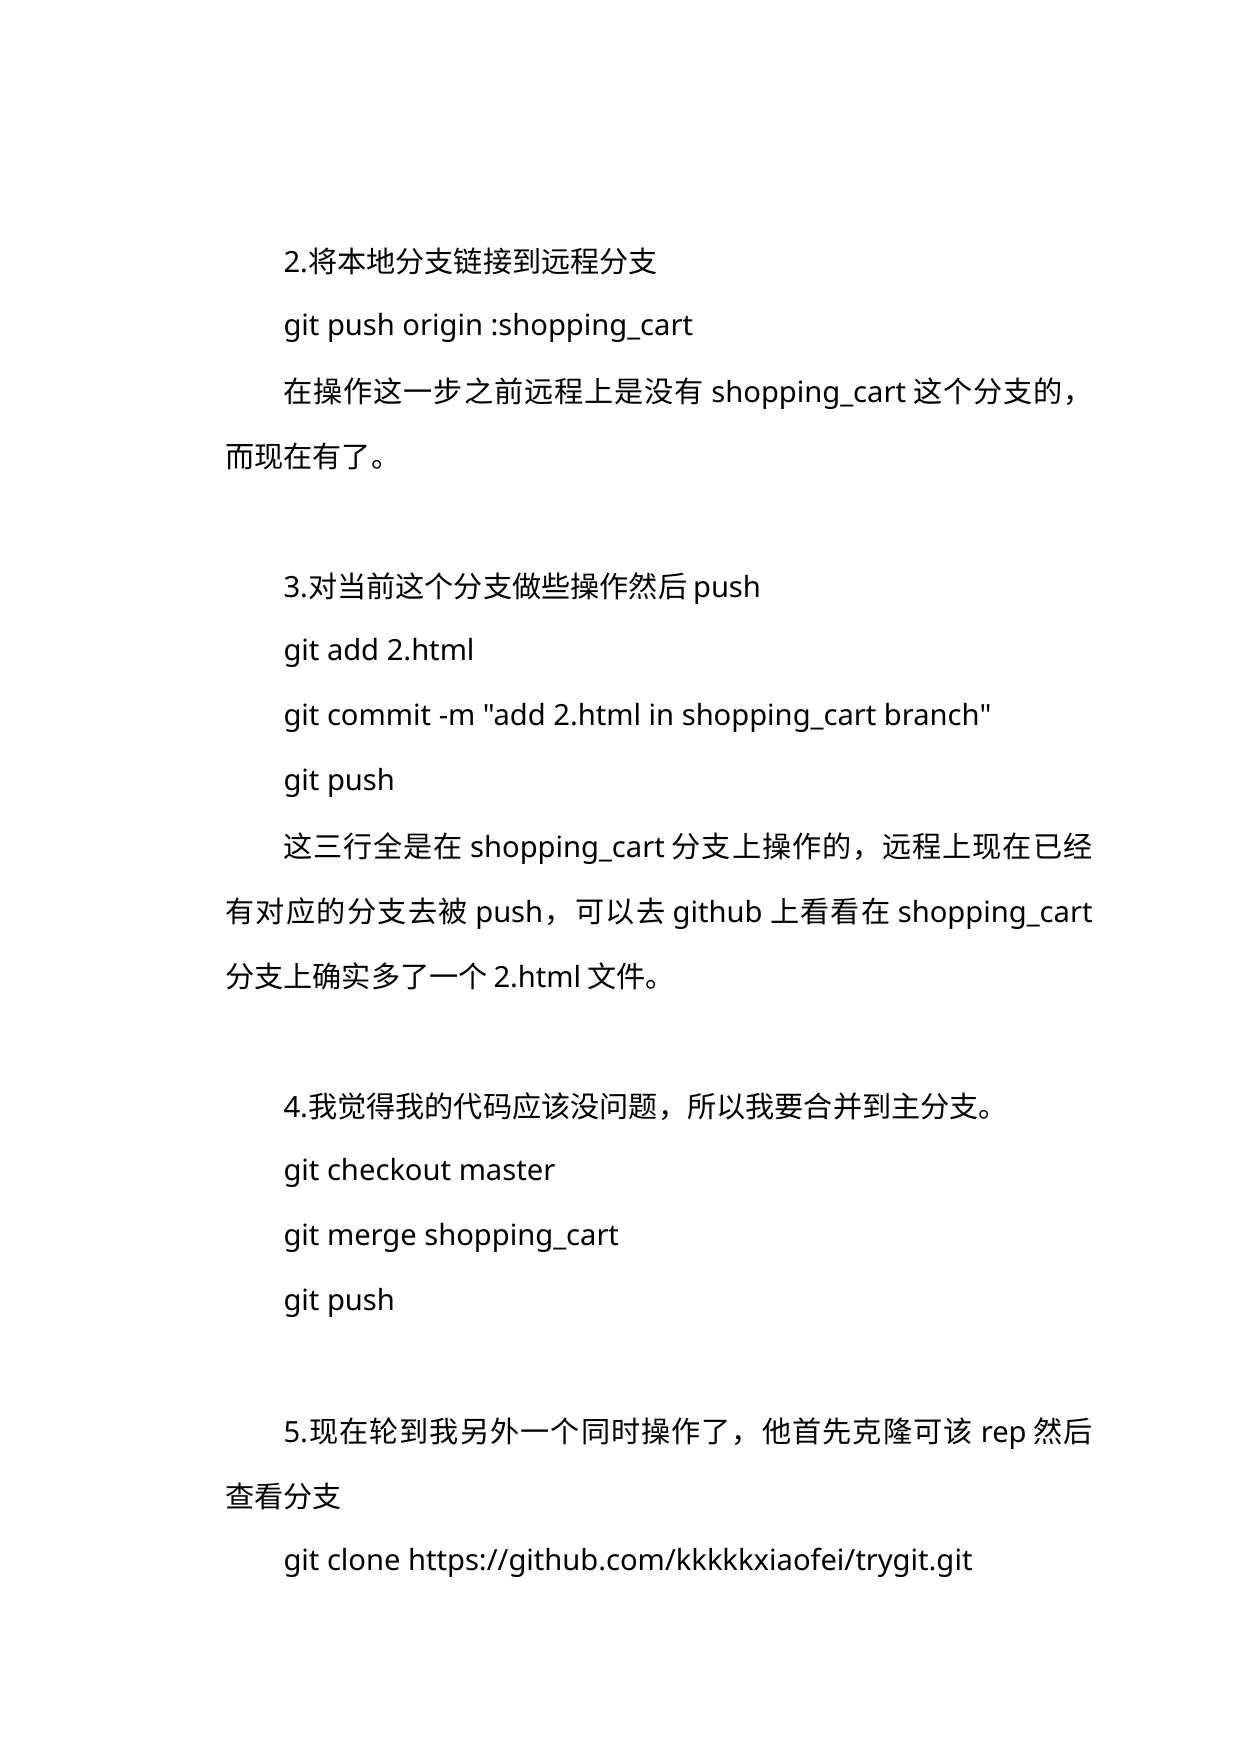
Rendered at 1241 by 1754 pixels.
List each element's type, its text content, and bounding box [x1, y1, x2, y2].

list git checkout master [225, 1137, 1093, 1202]
list git clone https://github.com/kkkkkxiaofei/trygit.git [225, 1527, 1093, 1592]
list 3.对当前这个分支做些操作然后push [225, 552, 1093, 617]
list 5.现在轮到我另外一个同时操作了，他首先克隆可该rep然后查看分支 [225, 1397, 1093, 1527]
list 这三行全是在shopping_cart分支上操作的，远程上现在已经有对应的分支去被push，可以去github上看看在shopping_cart分支上确实多了一个2.html文件。 [225, 812, 1093, 1007]
list git add 2.html [225, 617, 1093, 682]
list 2.将本地分支链接到远程分支 [225, 227, 1093, 292]
list git push [225, 747, 1093, 812]
list 4.我觉得我的代码应该没问题，所以我要合并到主分支。 [225, 1072, 1093, 1137]
list git push [225, 1267, 1093, 1332]
list git push origin :shopping_cart [225, 292, 1093, 357]
list 在操作这一步之前远程上是没有shopping_cart这个分支的，而现在有了。 [225, 357, 1093, 487]
list git merge shopping_cart [225, 1202, 1093, 1267]
list git commit -m "add 2.html in shopping_cart branch" [225, 682, 1093, 747]
